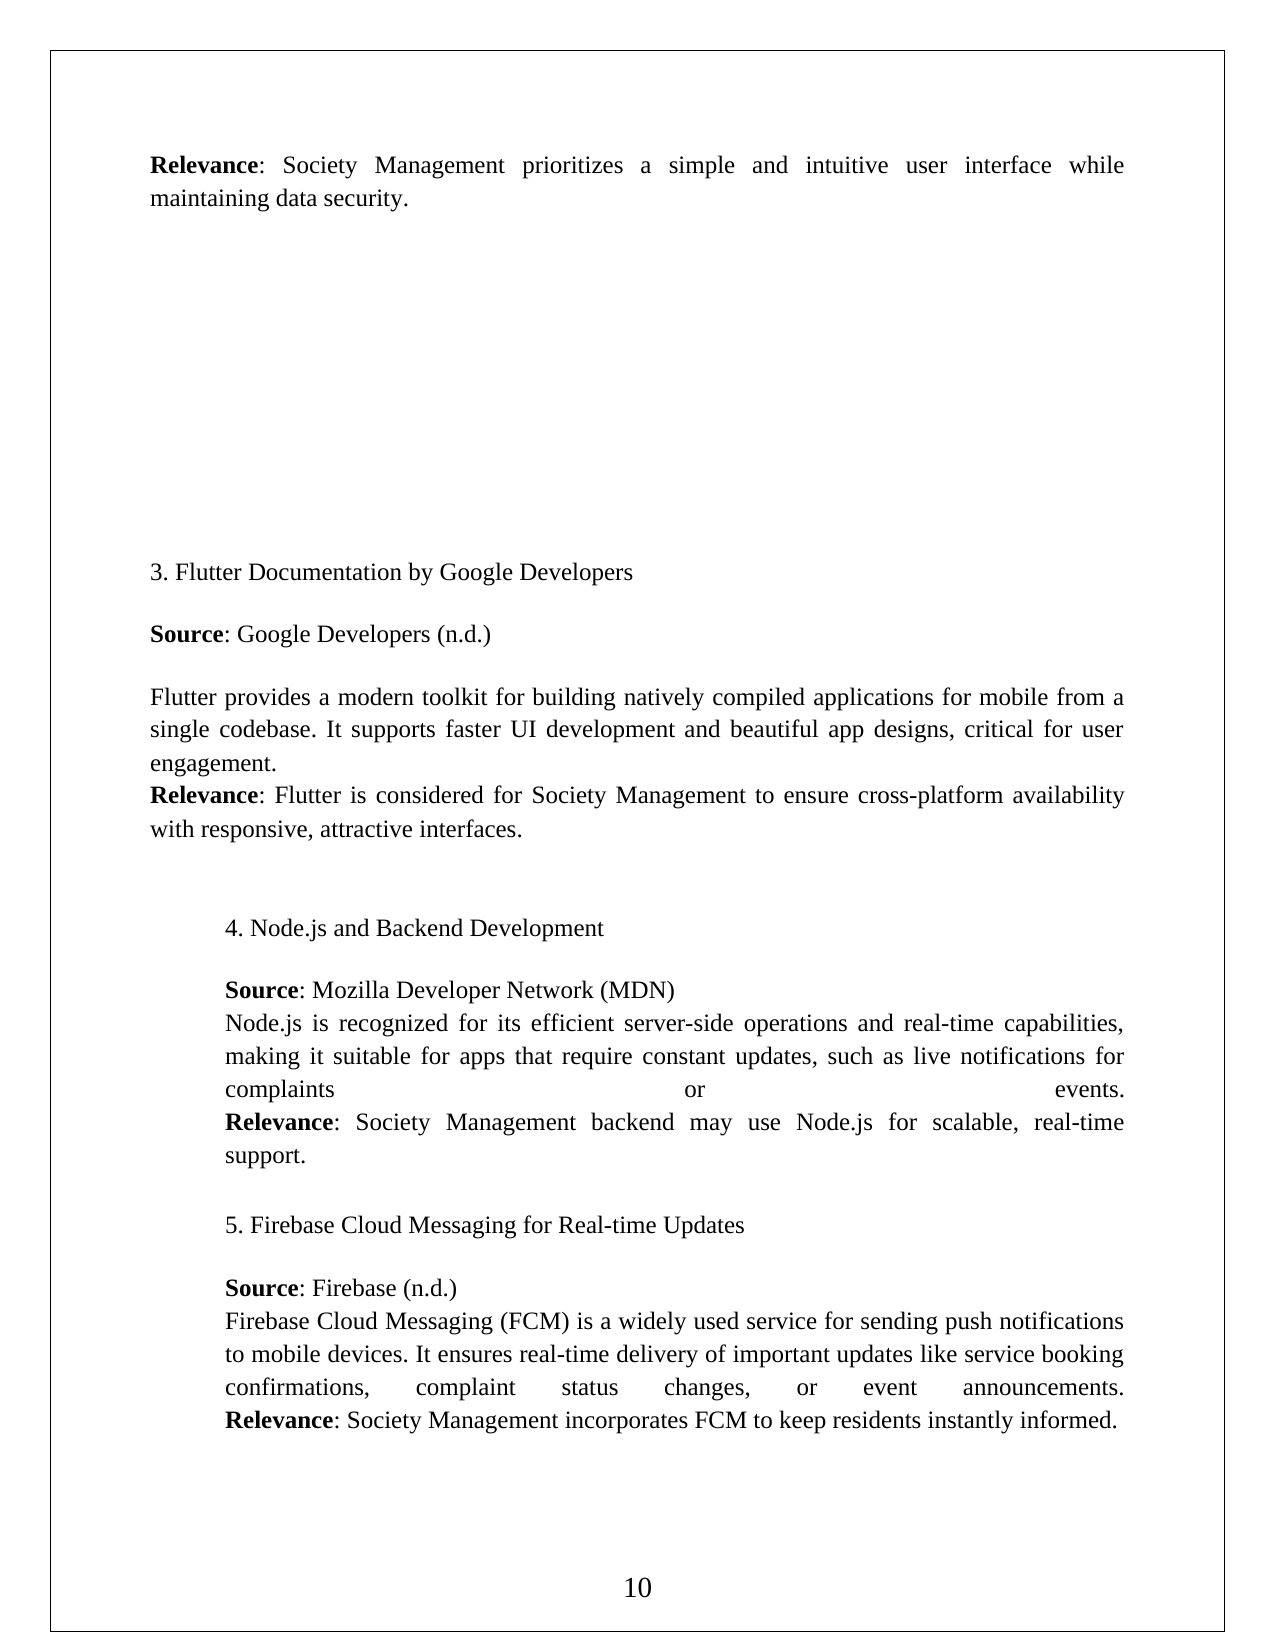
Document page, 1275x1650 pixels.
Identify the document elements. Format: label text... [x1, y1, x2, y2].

subtitle 4. Node.js and Backend Development [225, 913, 1125, 942]
list Node.js is recognized for its efficient server-side operations and real-time capabilities, making it suitable for apps that require constant updates, such as live notifications for complaints or events. Relevance: Society Management backend may use Node.js for scalable, real-time support. [225, 1008, 1125, 1169]
text Flutter provides a modern toolkit for building natively compiled applications for mobile from a single codebase. It supports faster UI development and beautiful app designs, critical for user engagement. Relevance: Flutter is considered for Society Management to ensure cross-platform availability with responsive, attractive interfaces. [150, 682, 1125, 842]
list Firebase Cloud Messaging (FCM) is a widely used service for sending push notifications to mobile devices. It ensures real-time delivery of important updates like service booking confirmations, complaint status changes, or event announcements. Relevance: Society Management incorporates FCM to keep residents instantly informed. [225, 1306, 1125, 1433]
subtitle 3. Flutter Documentation by Google Developers [150, 557, 1125, 586]
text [150, 150, 1125, 212]
list Source: Mozilla Developer Network (MDN) [225, 975, 1125, 1004]
subtitle 5. Firebase Cloud Messaging for Real-time Updates [225, 1211, 1125, 1239]
list Source: Firebase (n.d.) [225, 1273, 1125, 1301]
text Source: Google Developers (n.d.) [150, 619, 1125, 648]
